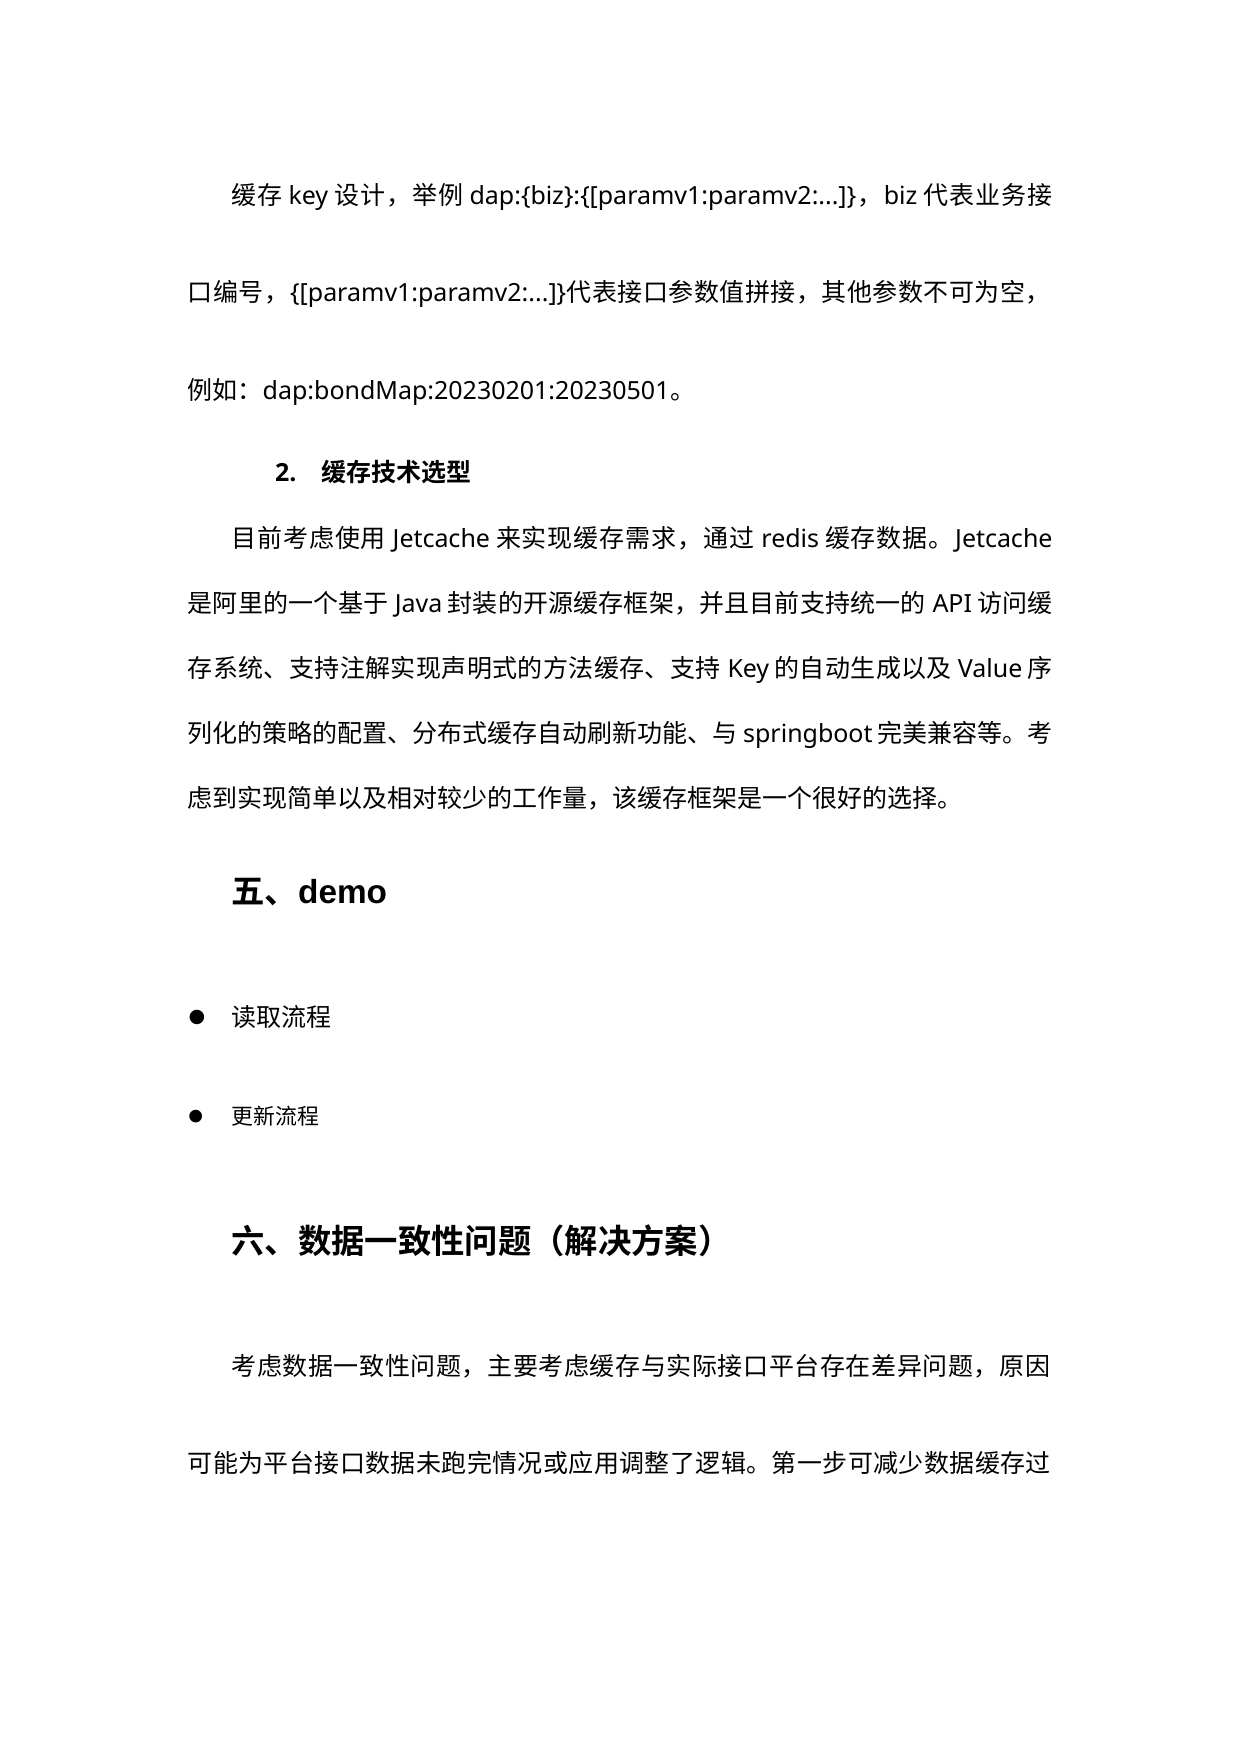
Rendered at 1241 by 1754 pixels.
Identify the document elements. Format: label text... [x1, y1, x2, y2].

subtitle demo [187, 856, 1053, 921]
text 目前考虑使用Jetcache来实现缓存需求，通过redis缓存数据。Jetcache是阿里的一个基于Java封装的开源缓存框架，并且目前支持统一的API访问缓存系统、支持注解实现声明式的方法缓存、支持Key的自动生成以及Value序列化的策略的配置、分布式缓存自动刷新功能、与springboot完美兼容等。考虑到实现简单以及相对较少的工作量，该缓存框架是一个很好的选择。 [187, 504, 1053, 829]
list 更新流程 [187, 1098, 1053, 1131]
list 缓存技术选型 [275, 439, 1053, 504]
list 读取流程 [187, 983, 1053, 1048]
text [187, 1333, 1053, 1496]
text 缓存key设计，举例dap:{biz}:{[paramv1:paramv2:...]}，biz代表业务接口编号，{[paramv1:paramv2:...]}代表接口参数值拼接，其他参数不可为空，例如：dap:bondMap:20230201:20230501。 [187, 162, 1053, 422]
subtitle 数据一致性问题（解决方案） [187, 1206, 1053, 1271]
